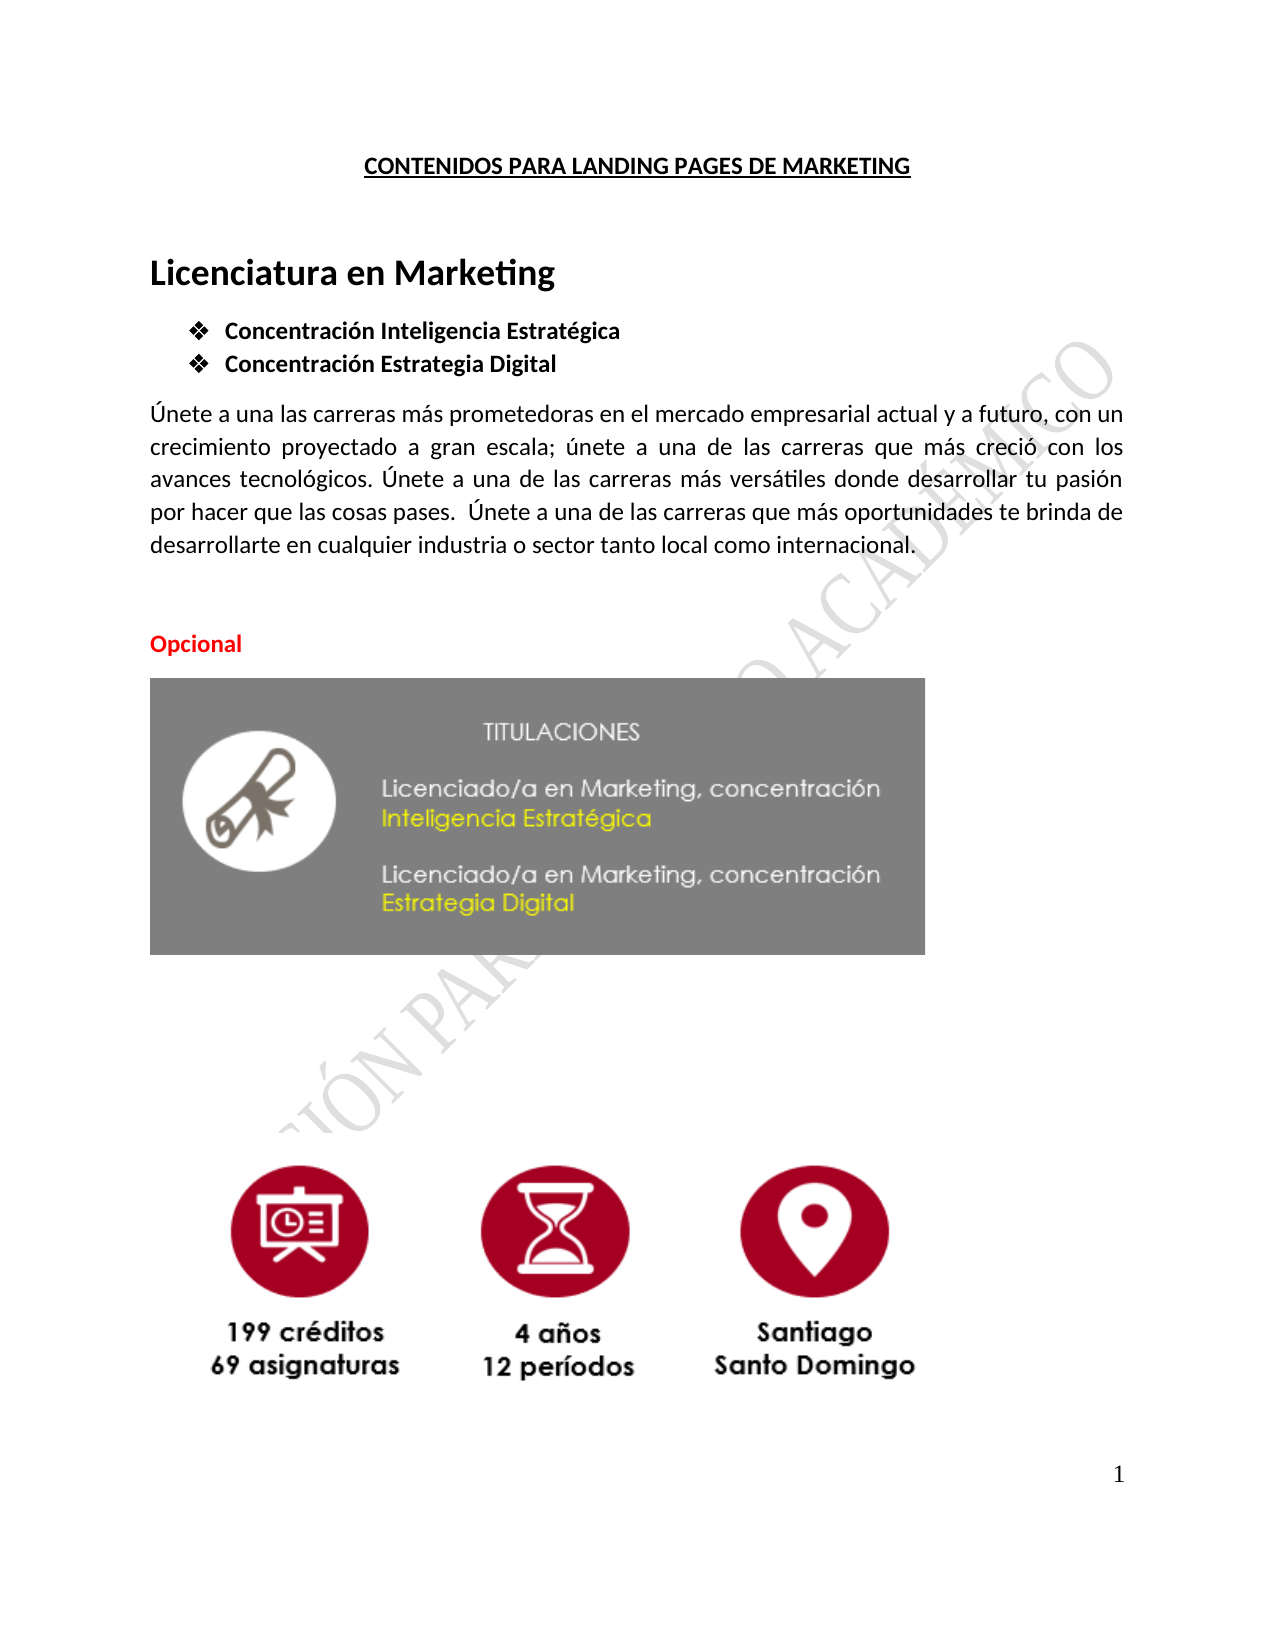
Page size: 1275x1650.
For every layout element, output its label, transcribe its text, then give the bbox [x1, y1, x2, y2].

picture [150, 1133, 983, 1431]
list Concentración Estrategia Digital [187, 348, 1125, 379]
picture [150, 678, 926, 955]
list Concentración Inteligencia Estratégica [187, 315, 1125, 346]
text Licenciatura en Marketing [150, 249, 1125, 295]
text CONTENIDOS PARA LANDING PAGES DE MARKETING [150, 150, 1125, 181]
text Únete a una las carreras más prometedoras en el mercado empresarial actual y a futuro, con un crecimiento proyectado a gran escala; únete a una de las carreras que más creció con los avances tecnológicos. Únete a una de las carreras más versátiles donde desarrollar tu pasión por hacer que las cosas pases. Únete a una de las carreras que más oportunidades te brinda de desarrollarte en cualquier industria o sector tanto local como internacional. [150, 398, 1125, 560]
text Opcional [150, 629, 1125, 659]
